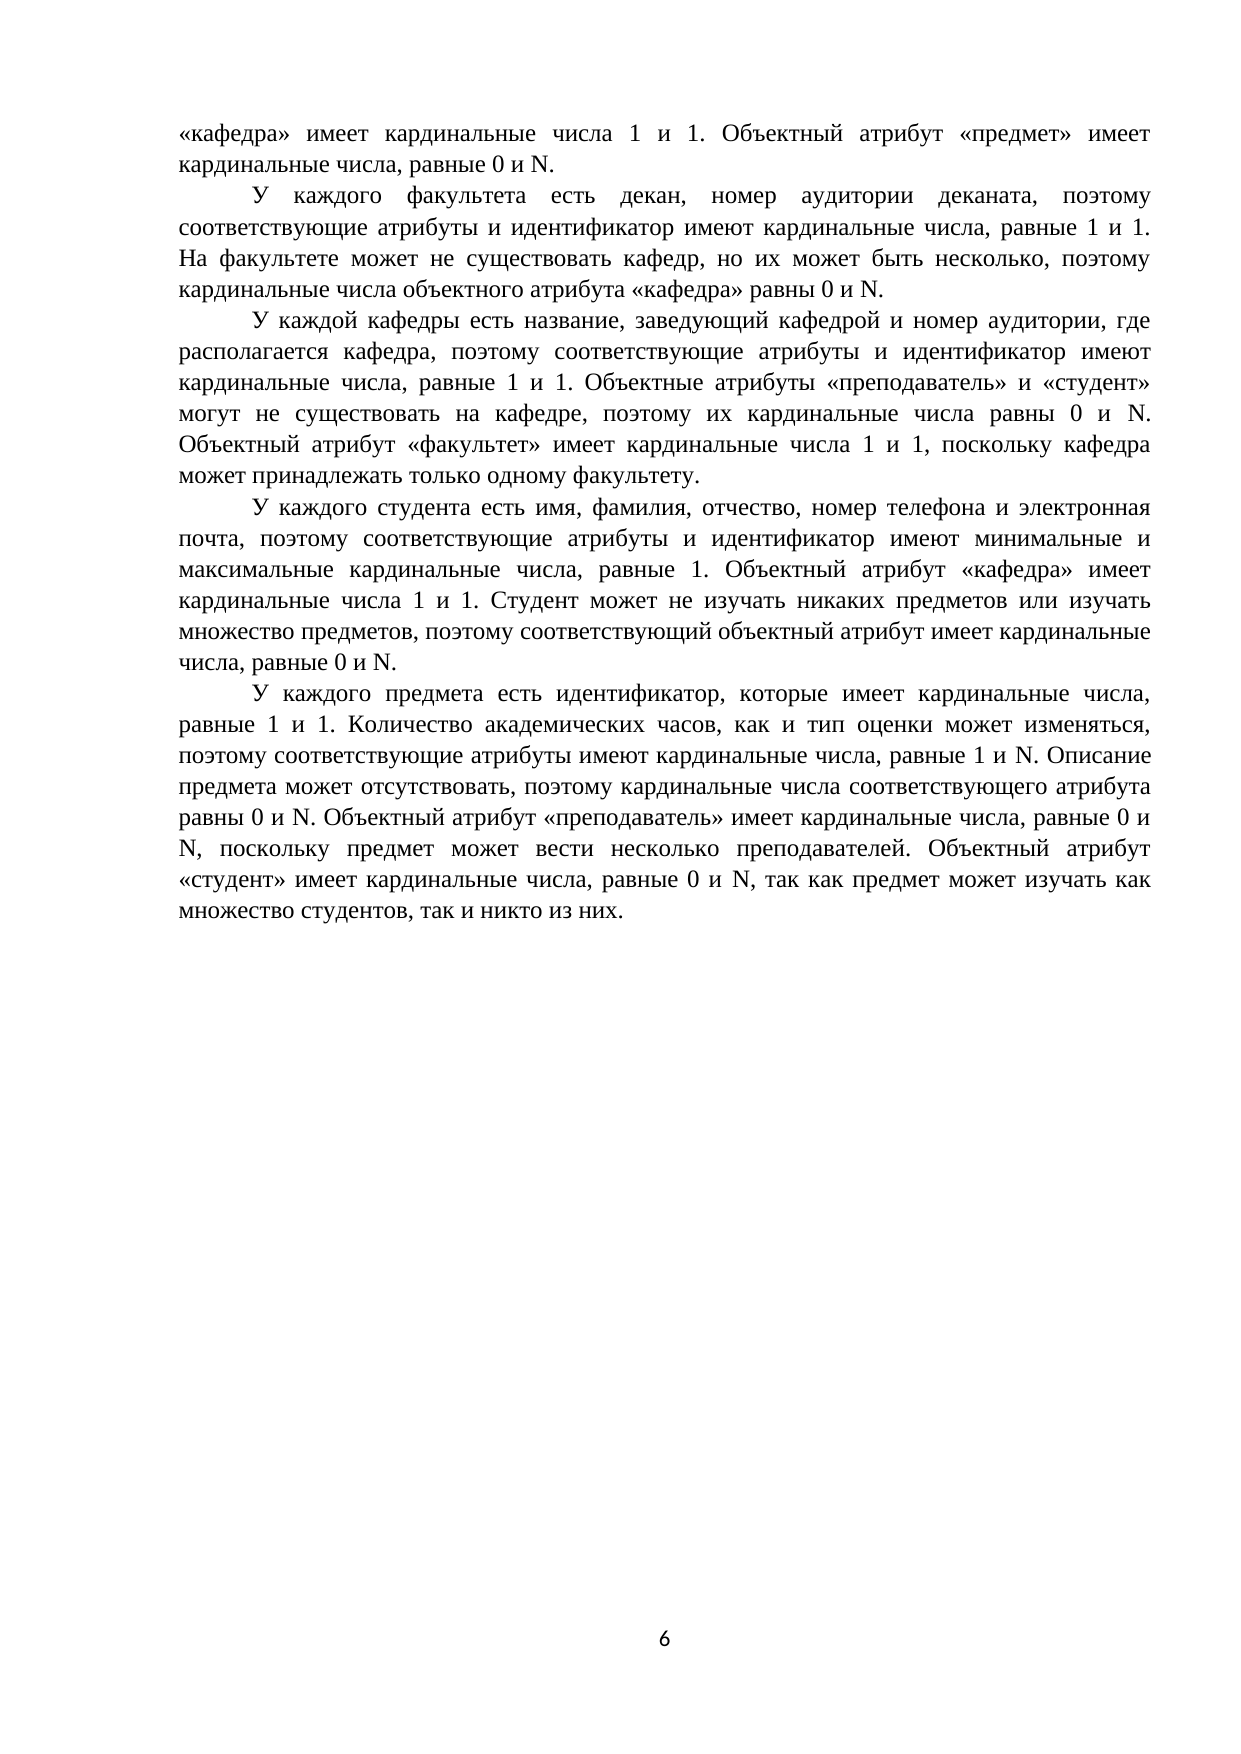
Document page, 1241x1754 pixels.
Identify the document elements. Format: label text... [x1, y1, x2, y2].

text У каждой кафедры есть название, заведующий кафедрой и номер аудитории, где располагается кафедра, поэтому соответствующие атрибуты и идентификатор имеют кардинальные числа, равные 1 и 1. Объектные атрибуты «преподаватель» и «студент» могут не существовать на кафедре, поэтому их кардинальные числа равны 0 и N. Объектный атрибут «факультет» имеет кардинальные числа 1 и 1, поскольку кафедра может принадлежать только одному факультету. [178, 305, 1152, 489]
text У каждого студента есть имя, фамилия, отчество, номер телефона и электронная почта, поэтому соответствующие атрибуты и идентификатор имеют минимальные и максимальные кардинальные числа, равные 1. Объектный атрибут «кафедра» имеет кардинальные числа 1 и 1. Студент может не изучать никаких предметов или изучать множество предметов, поэтому соответствующий объектный атрибут имеет кардинальные числа, равные 0 и N. [178, 492, 1152, 676]
text У каждого факультета есть декан, номер аудитории деканата, поэтому соответствующие атрибуты и идентификатор имеют кардинальные числа, равные 1 и 1. На факультете может не существовать кафедр, но их может быть несколько, поэтому кардинальные числа объектного атрибута «кафедра» равны 0 и N. [178, 181, 1152, 302]
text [178, 118, 1152, 178]
text У каждого предмета есть идентификатор, которые имеет кардинальные числа, равные 1 и 1. Количество академических часов, как и тип оценки может изменяться, поэтому соответствующие атрибуты имеют кардинальные числа, равные 1 и N. Описание предмета может отсутствовать, поэтому кардинальные числа соответствующего атрибута равны 0 и N. Объектный атрибут «преподаватель» имеет кардинальные числа, равные 0 и N, поскольку предмет может вести несколько преподавателей. Объектный атрибут «студент» имеет кардинальные числа, равные 0 и N, так как предмет может изучать как множество студентов, так и никто из них. [178, 678, 1152, 924]
